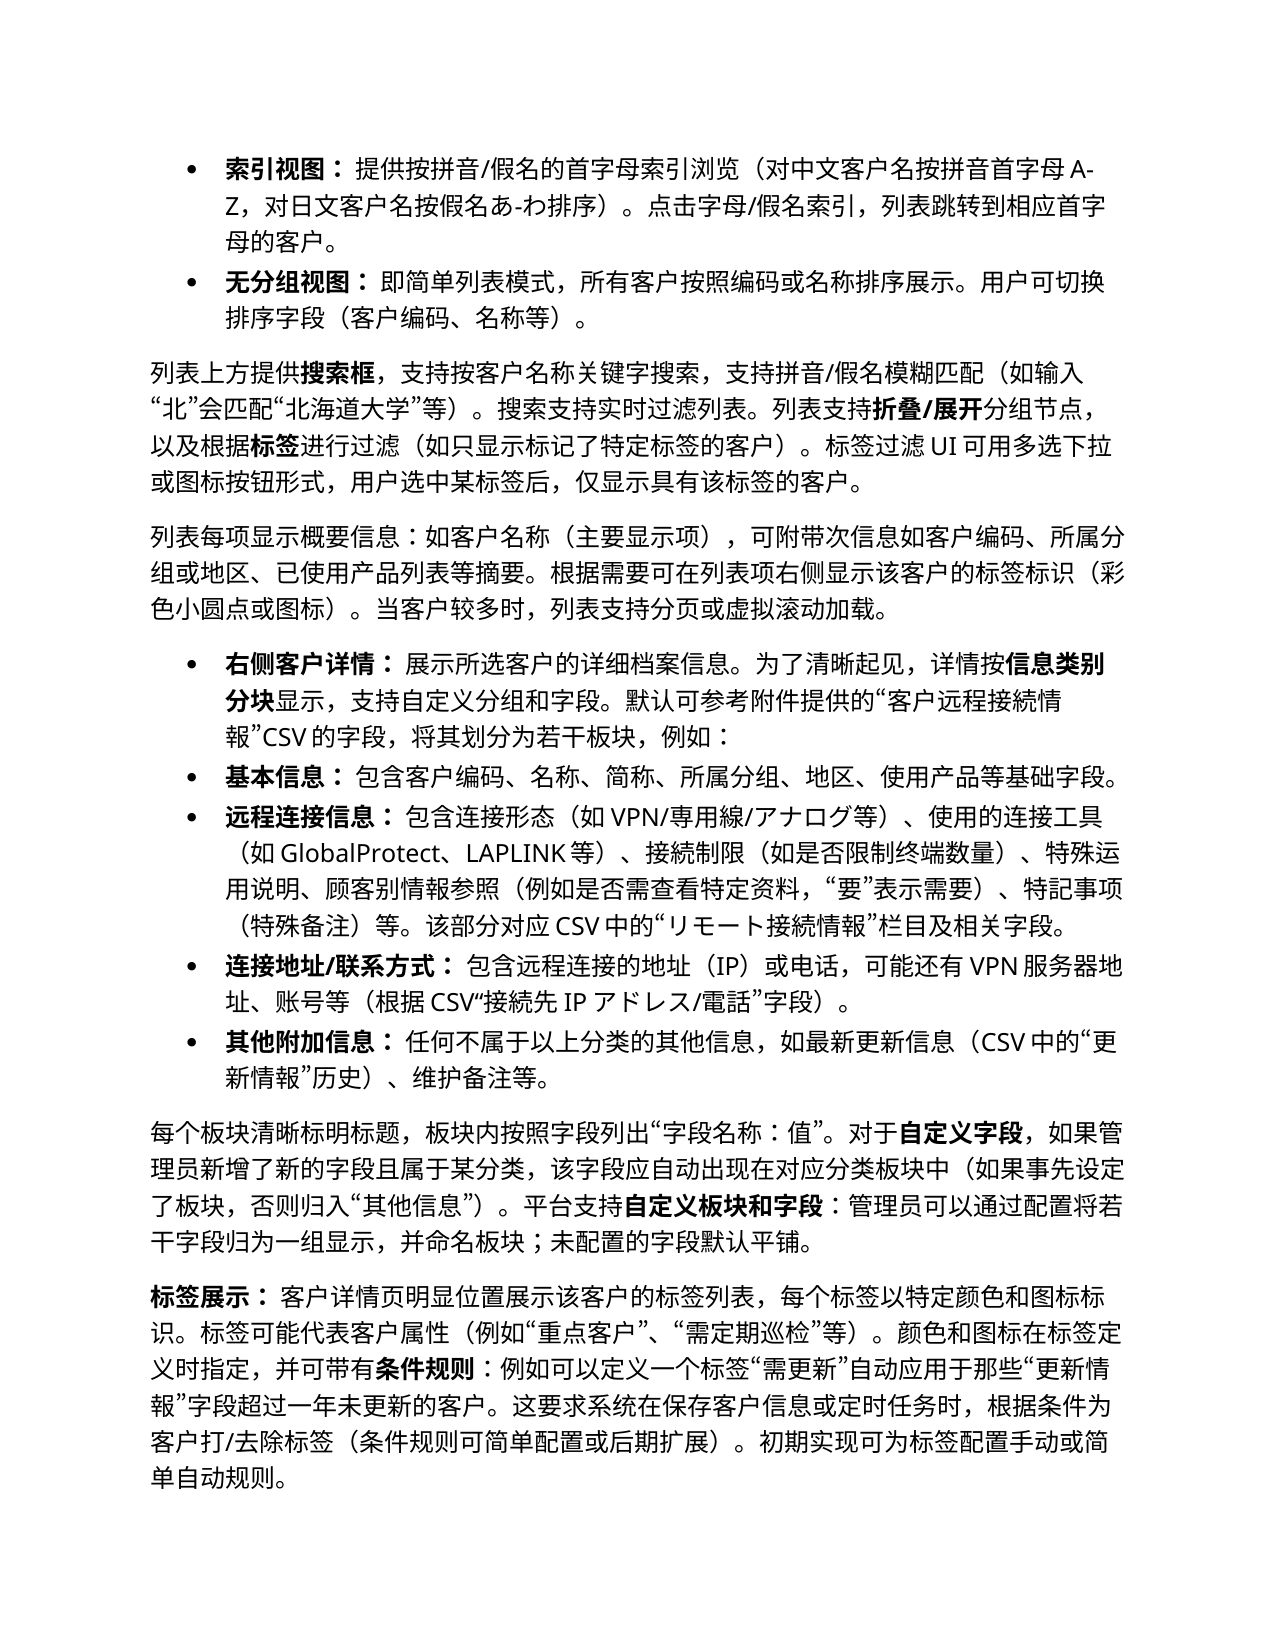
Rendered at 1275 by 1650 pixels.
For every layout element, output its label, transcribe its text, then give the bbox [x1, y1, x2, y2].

list 其他附加信息： 任何不属于以上分类的其他信息，如最新更新信息（CSV中的“更新情報”历史）、维护备注等。 [187, 1022, 1125, 1095]
list 远程连接信息： 包含连接形态（如VPN/専用線/アナログ等）、使用的连接工具（如GlobalProtect、LAPLINK等）、接続制限（如是否限制终端数量）、特殊运用说明、顾客别情報参照（例如是否需查看特定资料，“要”表示需要）、特記事项（特殊备注）等。该部分对应CSV中的“リモート接続情報”栏目及相关字段。 [187, 797, 1125, 942]
list 基本信息： 包含客户编码、名称、简称、所属分组、地区、使用产品等基础字段。 [187, 757, 1125, 794]
list 右侧客户详情： 展示所选客户的详细档案信息。为了清晰起见，详情按信息类别分块显示，支持自定义分组和字段。默认可参考附件提供的“客户远程接続情報”CSV的字段，将其划分为若干板块，例如： [187, 645, 1125, 754]
text 标签展示： 客户详情页明显位置展示该客户的标签列表，每个标签以特定颜色和图标标识。标签可能代表客户属性（例如“重点客户”、“需定期巡检”等）。颜色和图标在标签定义时指定，并可带有条件规则：例如可以定义一个标签“需更新”自动应用于那些“更新情報”字段超过一年未更新的客户。这要求系统在保存客户信息或定时任务时，根据条件为客户打/去除标签（条件规则可简单配置或后期扩展）。初期实现可为标签配置手动或简单自动规则。 [150, 1277, 1125, 1495]
text 每个板块清晰标明标题，板块内按照字段列出“字段名称：值”。对于自定义字段，如果管理员新增了新的字段且属于某分类，该字段应自动出现在对应分类板块中（如果事先设定了板块，否则归入“其他信息”）。平台支持自定义板块和字段：管理员可以通过配置将若干字段归为一组显示，并命名板块；未配置的字段默认平铺。 [150, 1114, 1125, 1259]
text 列表上方提供搜索框，支持按客户名称关键字搜索，支持拼音/假名模糊匹配（如输入“北”会匹配“北海道大学”等）。搜索支持实时过滤列表。列表支持折叠/展开分组节点，以及根据标签进行过滤（如只显示标记了特定标签的客户）。标签过滤UI可用多选下拉或图标按钮形式，用户选中某标签后，仅显示具有该标签的客户。 [150, 354, 1125, 499]
text 列表每项显示概要信息：如客户名称（主要显示项），可附带次信息如客户编码、所属分组或地区、已使用产品列表等摘要。根据需要可在列表项右侧显示该客户的标签标识（彩色小圆点或图标）。当客户较多时，列表支持分页或虚拟滚动加载。 [150, 517, 1125, 626]
list 无分组视图： 即简单列表模式，所有客户按照编码或名称排序展示。用户可切换排序字段（客户编码、名称等）。 [187, 262, 1125, 335]
list 索引视图： 提供按拼音/假名的首字母索引浏览（对中文客户名按拼音首字母A-Z，对日文客户名按假名あ-わ排序）。点击字母/假名索引，列表跳转到相应首字母的客户。 [187, 150, 1125, 259]
list 连接地址/联系方式： 包含远程连接的地址（IP）或电话，可能还有VPN服务器地址、账号等（根据CSV“接続先IPアドレス/電話”字段）。 [187, 946, 1125, 1019]
